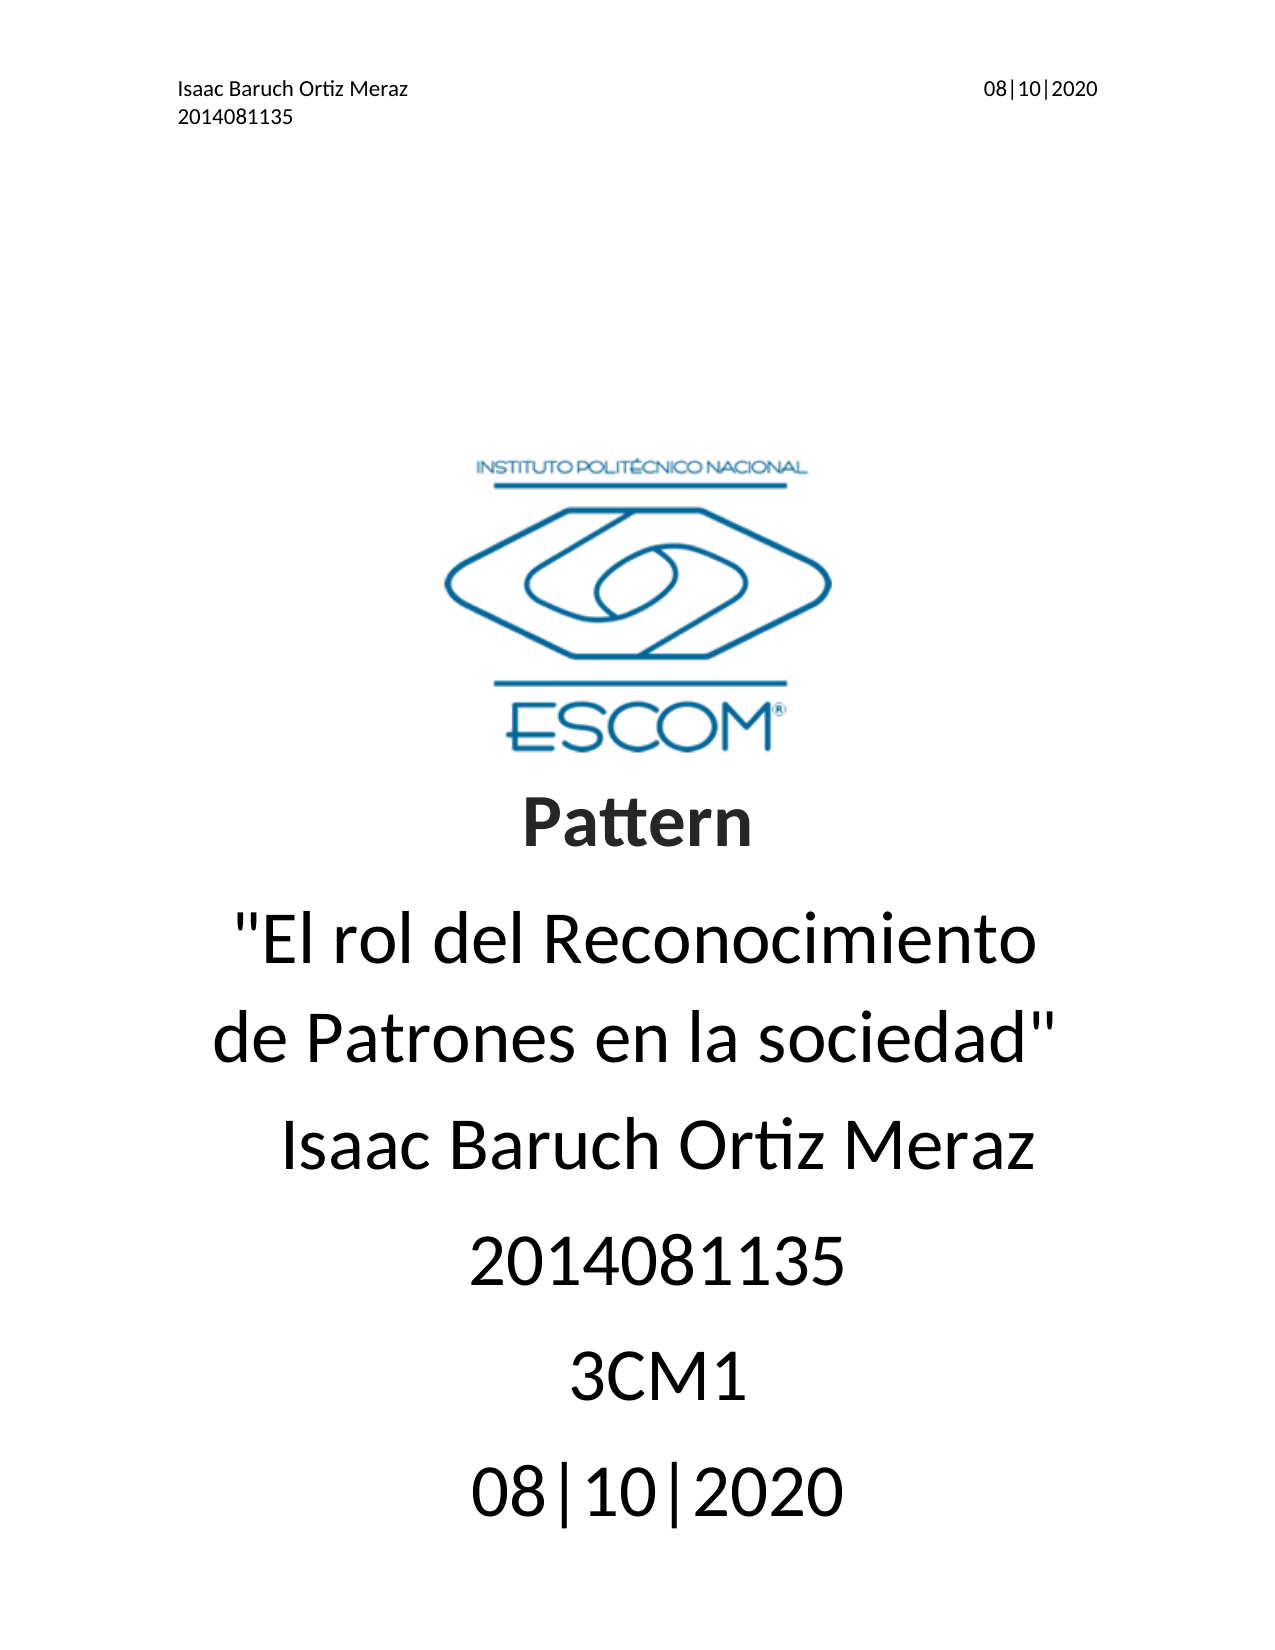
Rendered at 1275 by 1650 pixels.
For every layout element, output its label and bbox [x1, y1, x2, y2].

picture [432, 449, 843, 762]
